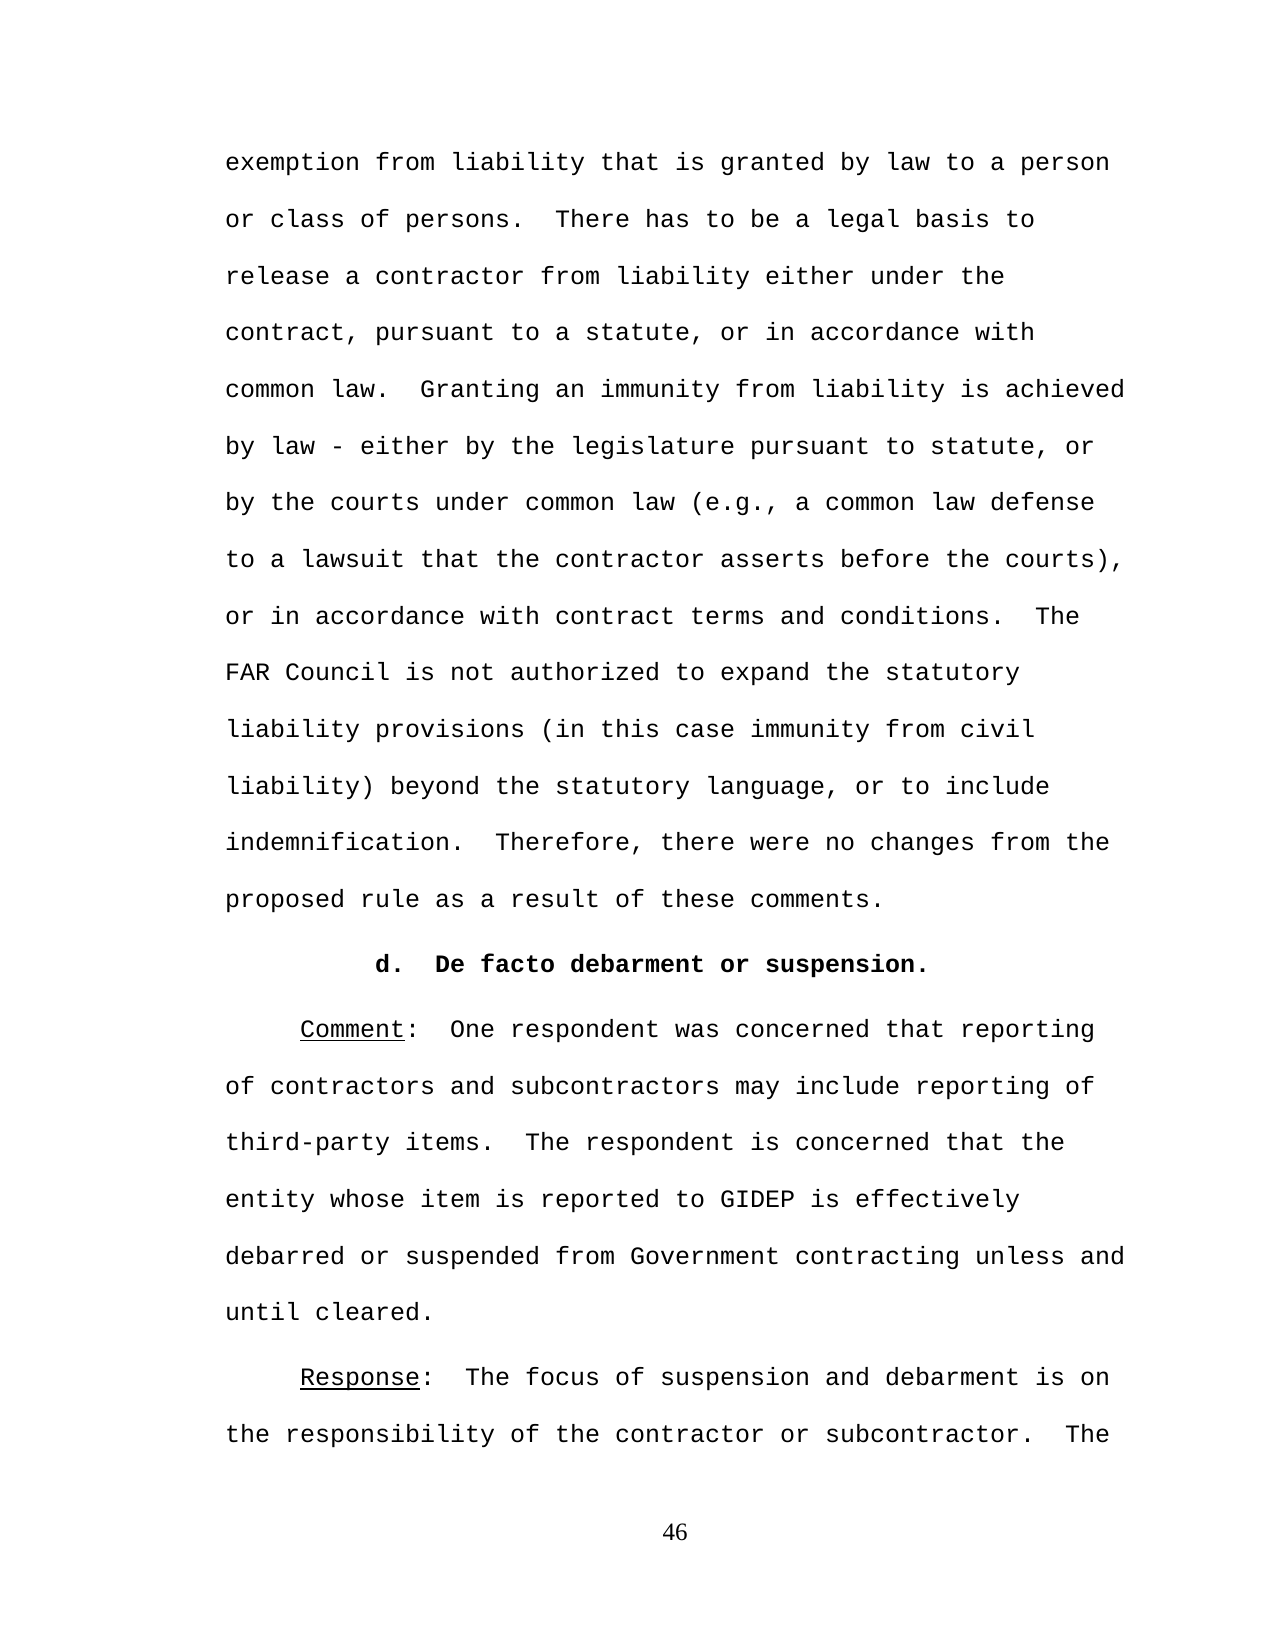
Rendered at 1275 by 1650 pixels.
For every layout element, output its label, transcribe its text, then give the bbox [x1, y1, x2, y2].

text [225, 150, 1125, 915]
text Comment: One respondent was concerned that reporting of contractors and subcontractors may include reporting of third-party items. The respondent is concerned that the entity whose item is reported to GIDEP is effectively debarred or suspended from Government contracting unless and until cleared. [225, 1017, 1125, 1328]
text d. De facto debarment or suspension. [300, 952, 1125, 980]
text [225, 1365, 1125, 1450]
